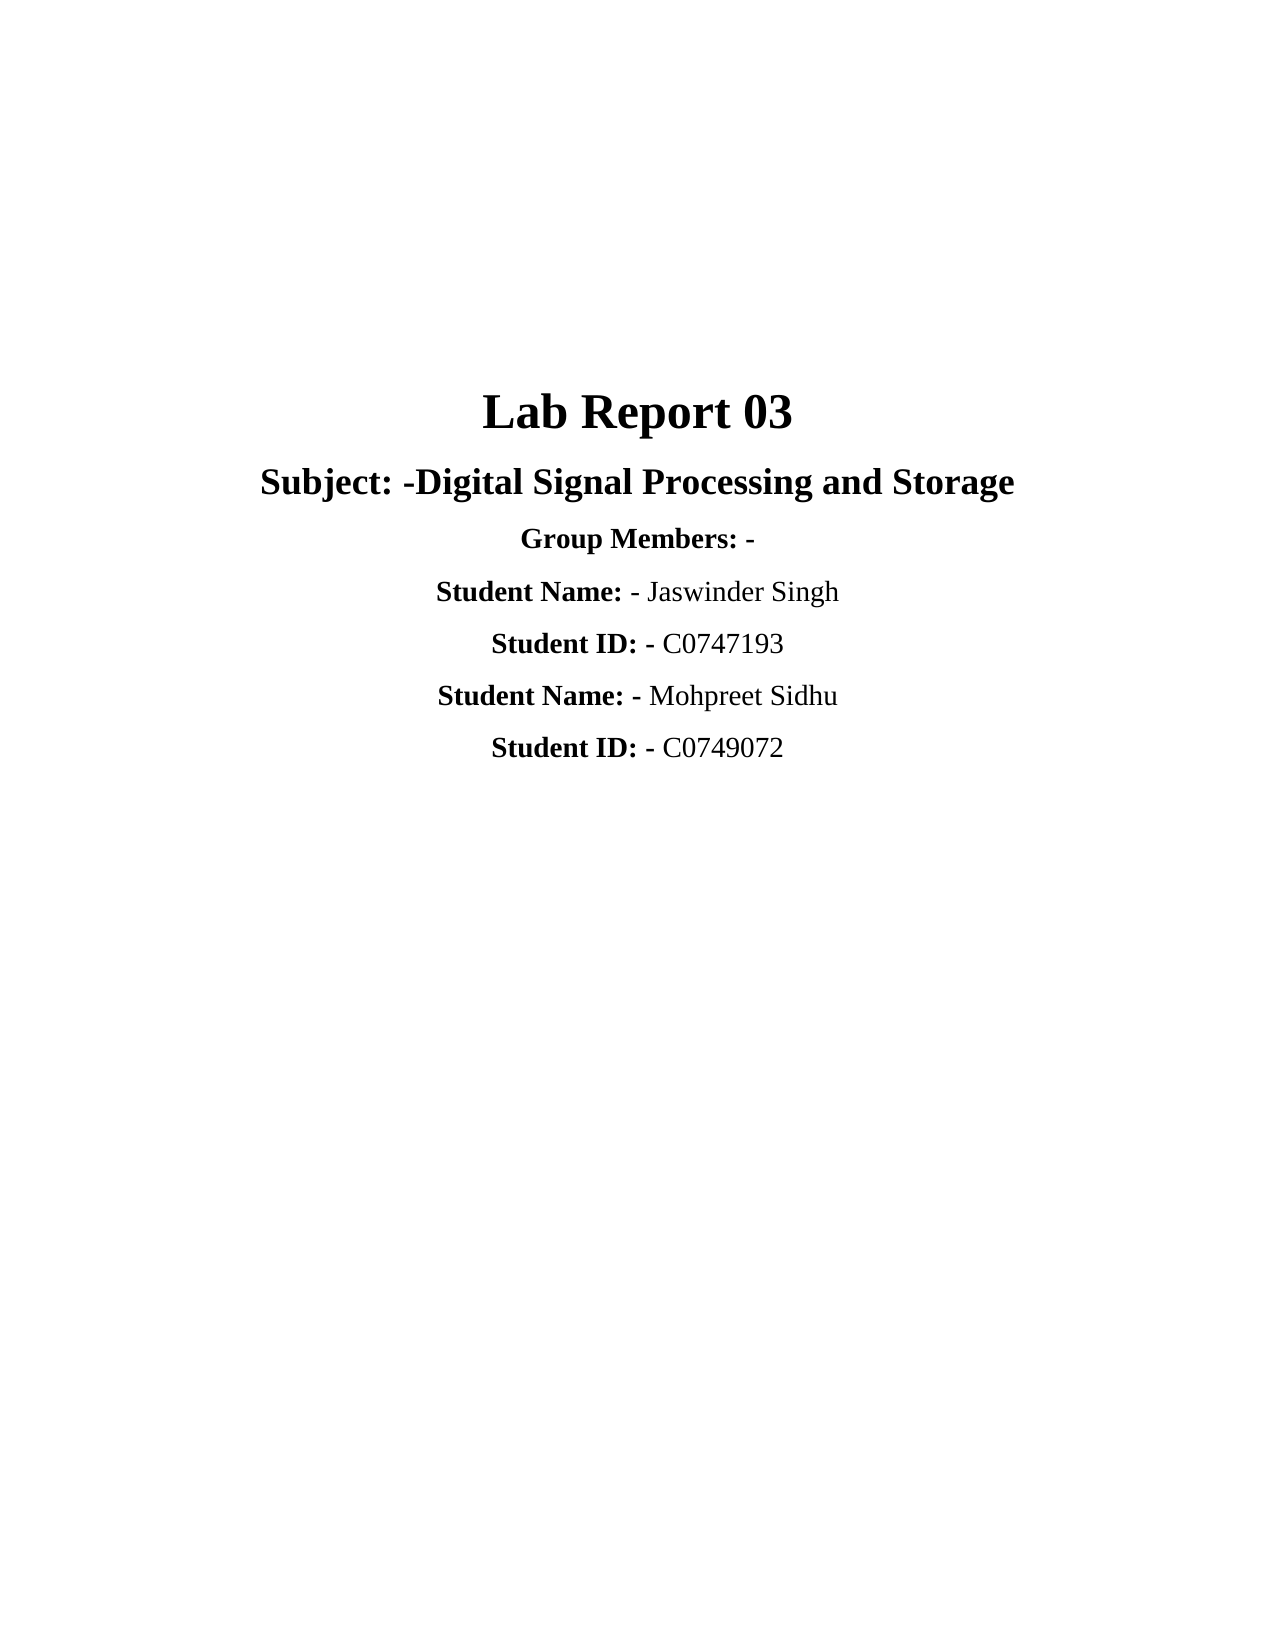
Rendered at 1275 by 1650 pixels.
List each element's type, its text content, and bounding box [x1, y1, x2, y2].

text Lab Report 03 [150, 382, 1125, 439]
text Group Members: - [150, 522, 1125, 555]
text Student ID: - C0747193 [150, 626, 1125, 659]
text Student Name: - Mohpreet Sidhu [150, 678, 1125, 712]
text Subject: -Digital Signal Processing and Storage [150, 459, 1125, 502]
text Student ID: - C0749072 [150, 730, 1125, 764]
text Student Name: - Jaswinder Singh [150, 574, 1125, 607]
